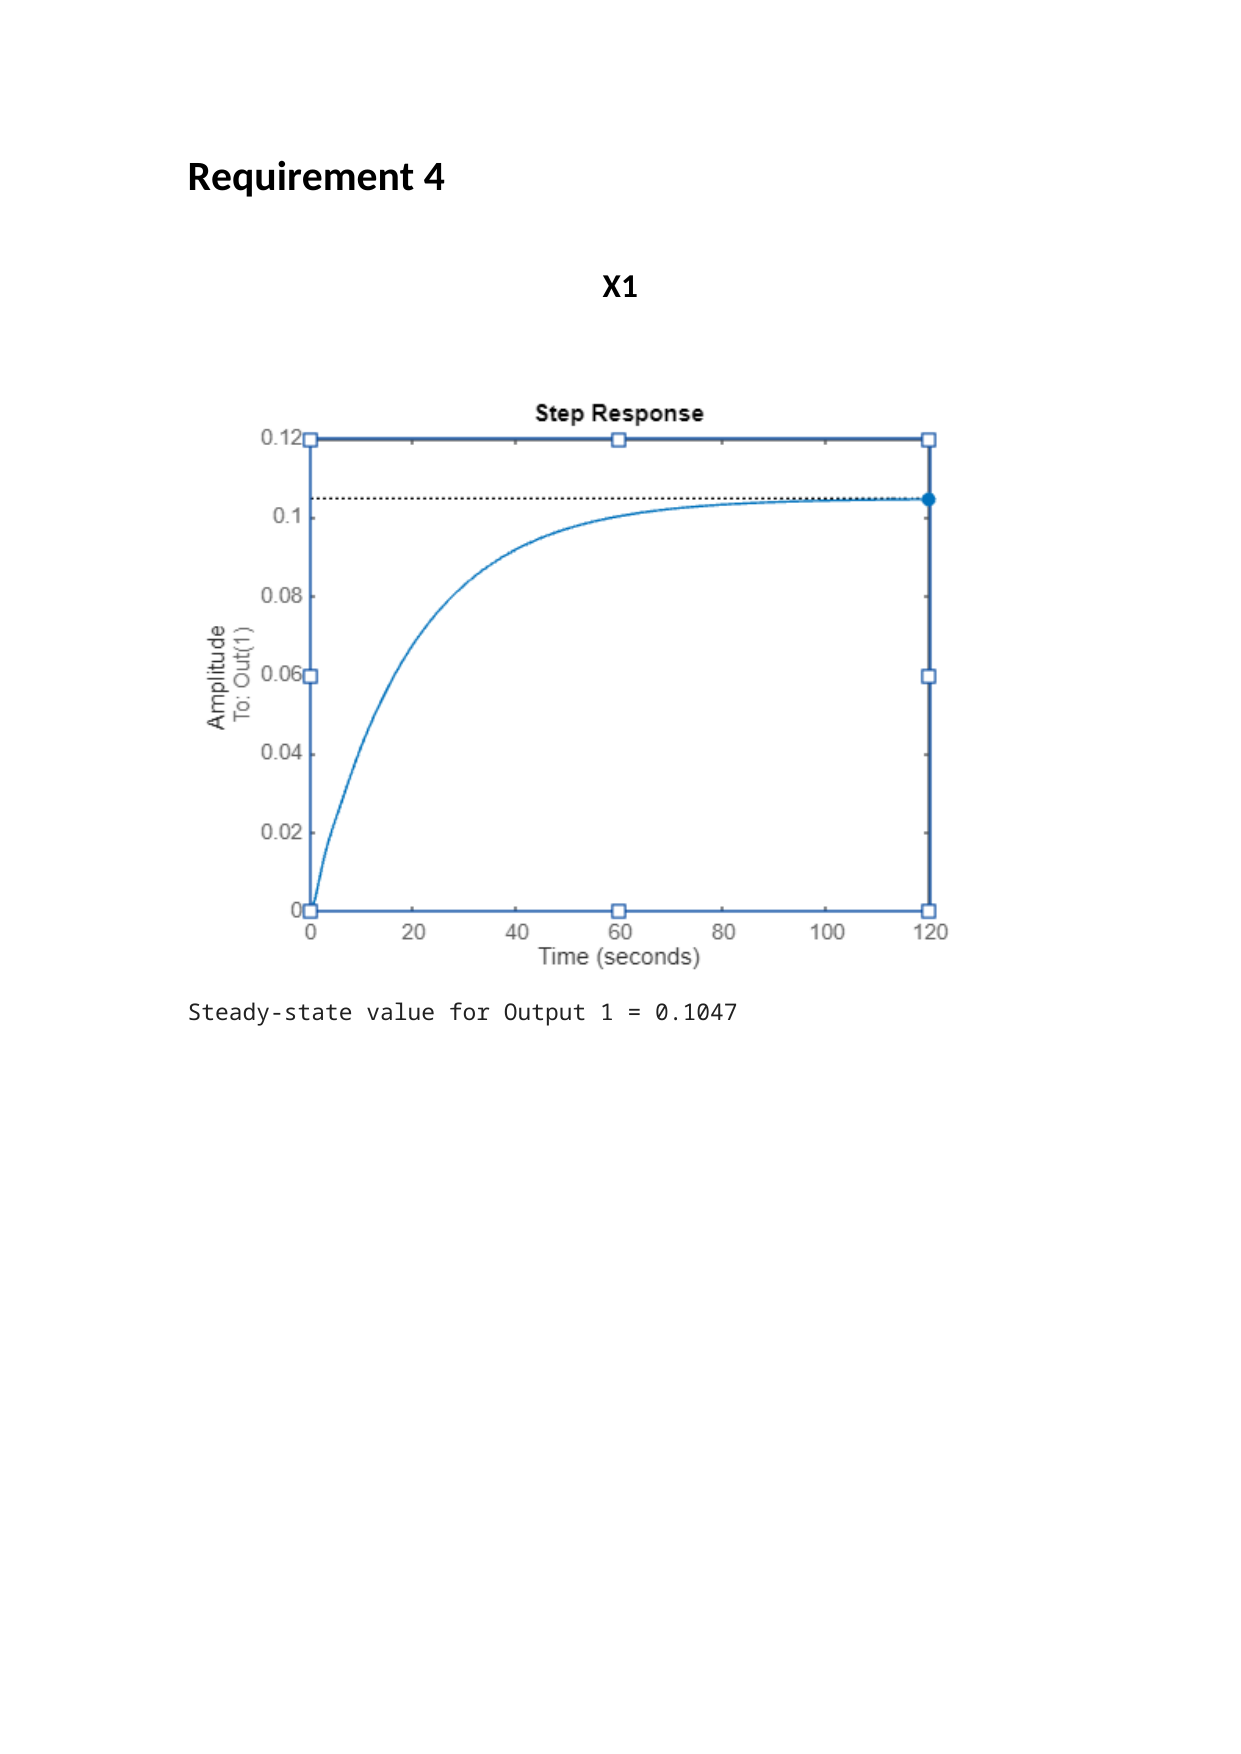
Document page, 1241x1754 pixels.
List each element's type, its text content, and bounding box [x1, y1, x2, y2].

picture [187, 362, 1001, 971]
subtitle X1 [187, 265, 1053, 306]
text Steady-state value for Output 1 = 0.1047 [187, 996, 1053, 1027]
subtitle Requirement 4 [187, 150, 1053, 201]
